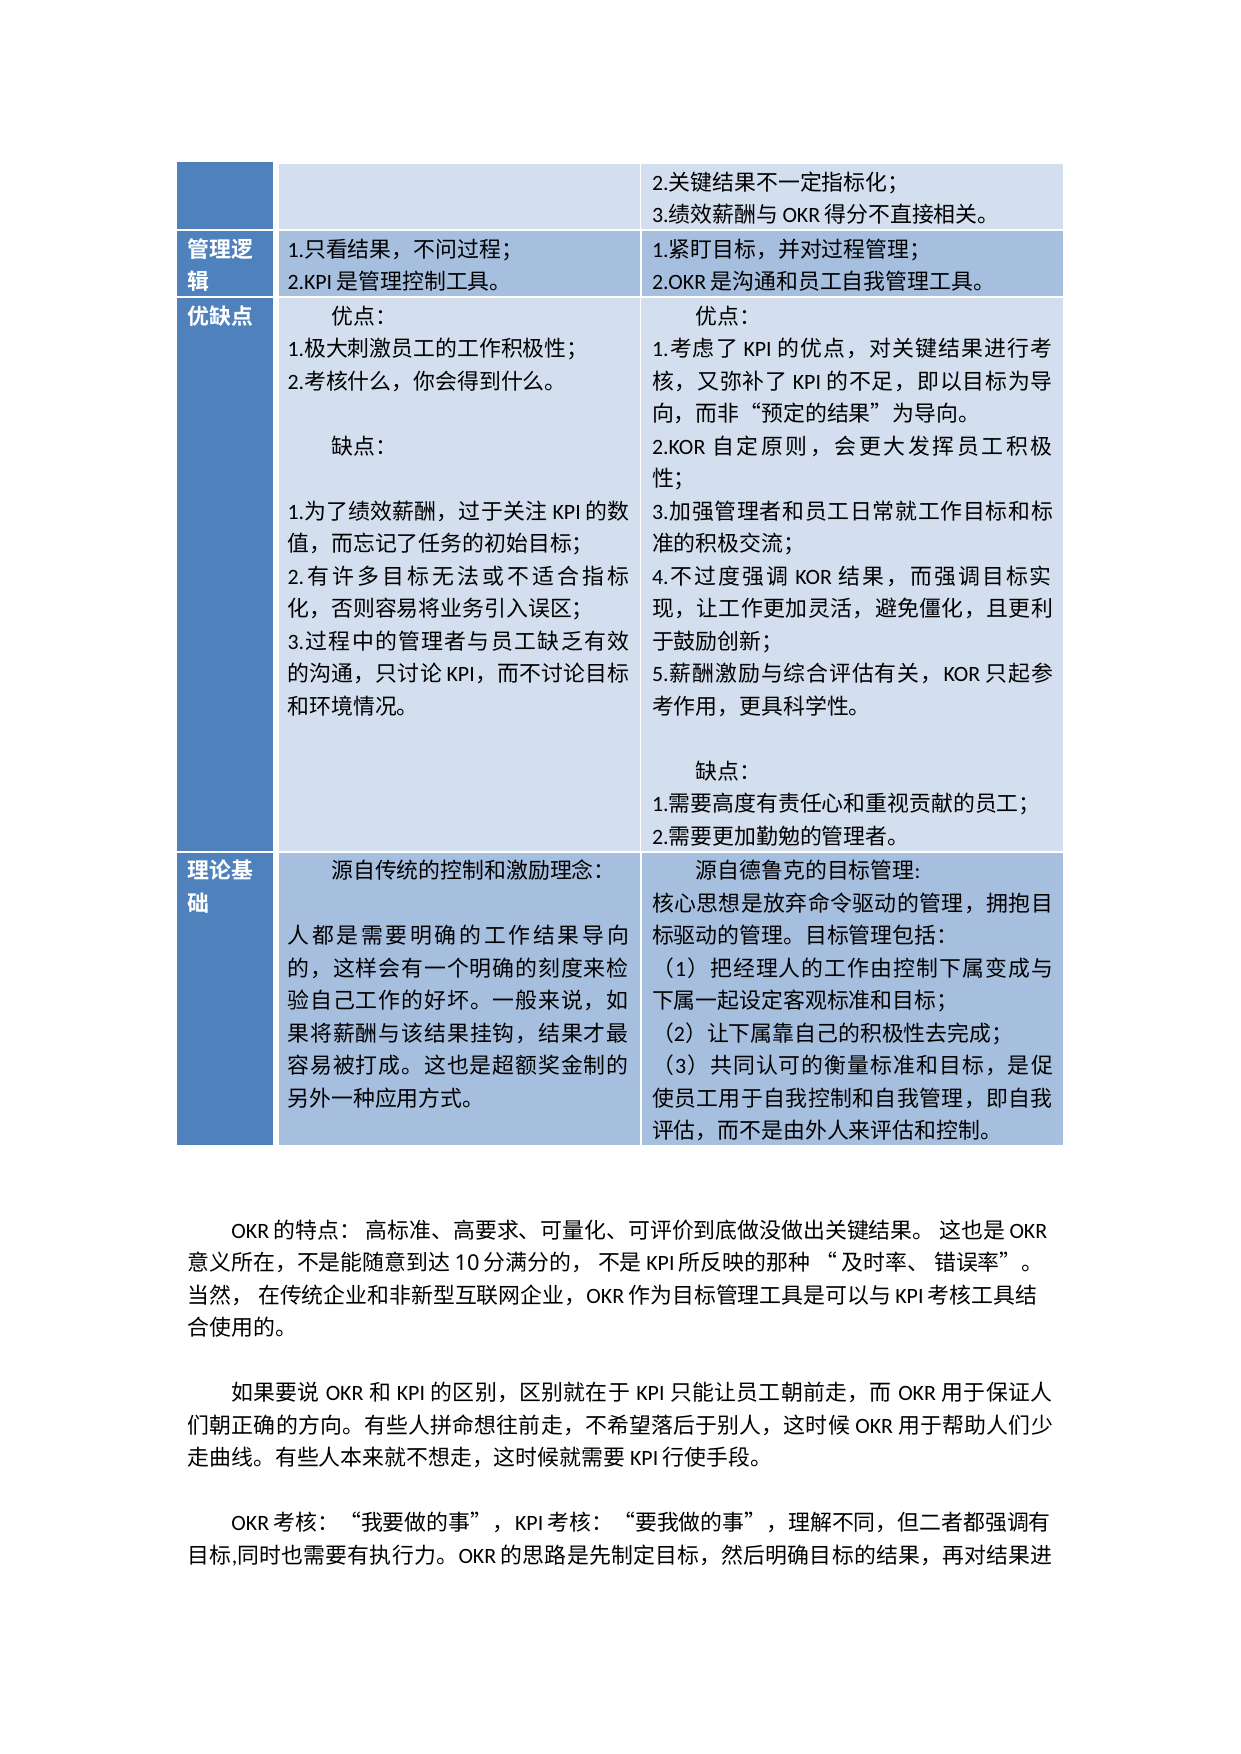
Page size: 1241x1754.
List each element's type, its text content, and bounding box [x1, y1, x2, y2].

table_cell 理论基础 [177, 853, 273, 1145]
text 如果要说 OKR 和 KPI 的区别，区别就在于 KPI 只能让员工朝前走，而 OKR 用于保证人们朝正确的方向。有些人拼命想往前走，不希望落后于别人，这时候 OKR 用于帮助人们少走曲线。有些人本来就不想走，这时候就需要 KPI行使手段。 [187, 1375, 1053, 1472]
table_cell 优点： 1.极大刺激员工的工作积极性； 2.考核什么，你会得到什么。 缺点： 1.为了绩效薪酬，过于关注KPI的数值，而忘记了任务的初始目标； 2.有许多目标无法或不适合指标化，否则容易将业务引入误区； 3.过程中的管理者与员工缺乏有效的沟通，只讨论KPI，而不讨论目标和环境情况。 [279, 298, 640, 851]
table_cell 优点： 1.考虑了KPI的优点，对关键结果进行考核，又弥补了KPI的不足，即以目标为导向，而非“预定的结果”为导向。 2.KOR自定原则，会更大发挥员工积极性； 3.加强管理者和员工日常就工作目标和标准的积极交流； 4.不过度强调KOR结果，而强调目标实现，让工作更加灵活，避免僵化，且更利于鼓励创新； 5.薪酬激励与综合评估有关，KOR只起参考作用，更具科学性。 缺点： 1.需要高度有责任心和重视贡献的员工； 2.需要更加勤勉的管理者。 [641, 298, 1063, 851]
table_cell 源自传统的控制和激励理念： 人都是需要明确的工作结果导向的，这样会有一个明确的刻度来检验自己工作的好坏。一般来说，如果将薪酬与该结果挂钩，结果才最容易被打成。这也是超额奖金制的另外一种应用方式。 [279, 853, 640, 1145]
table_cell 优缺点 [177, 298, 273, 851]
table_cell 源自德鲁克的目标管理: 核心思想是放弃命令驱动的管理，拥抱目标驱动的管理。目标管理包括： （1）把经理人的工作由控制下属变成与下属一起设定客观标准和目标； （2）让下属靠自己的积极性去完成； （3）共同认可的衡量标准和目标，是促使员工用于自我控制和自我管理，即自我评估，而不是由外人来评估和控制。 [642, 853, 1063, 1145]
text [187, 1505, 1053, 1570]
table_cell 管理逻辑 [177, 231, 273, 296]
text OKR的特点： 高标准、高要求、可量化、可评价到底做没做出关键结果。 这也是OKR意义所在，不是能随意到达10分满分的， 不是KPI所反映的那种 “ 及时率、 错误率”。当然， 在传统企业和非新型互联网企业，OKR作为目标管理工具是可以与KPI考核工具结合使用的。 [187, 1212, 1053, 1342]
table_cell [641, 164, 1063, 229]
table_cell 1.只看结果，不问过程； 2.KPI是管理控制工具。 [279, 231, 640, 296]
table_cell 1.紧盯目标，并对过程管理； 2.OKR是沟通和员工自我管理工具。 [642, 231, 1063, 296]
table_cell 操作要点 [177, 162, 273, 229]
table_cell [279, 164, 640, 229]
